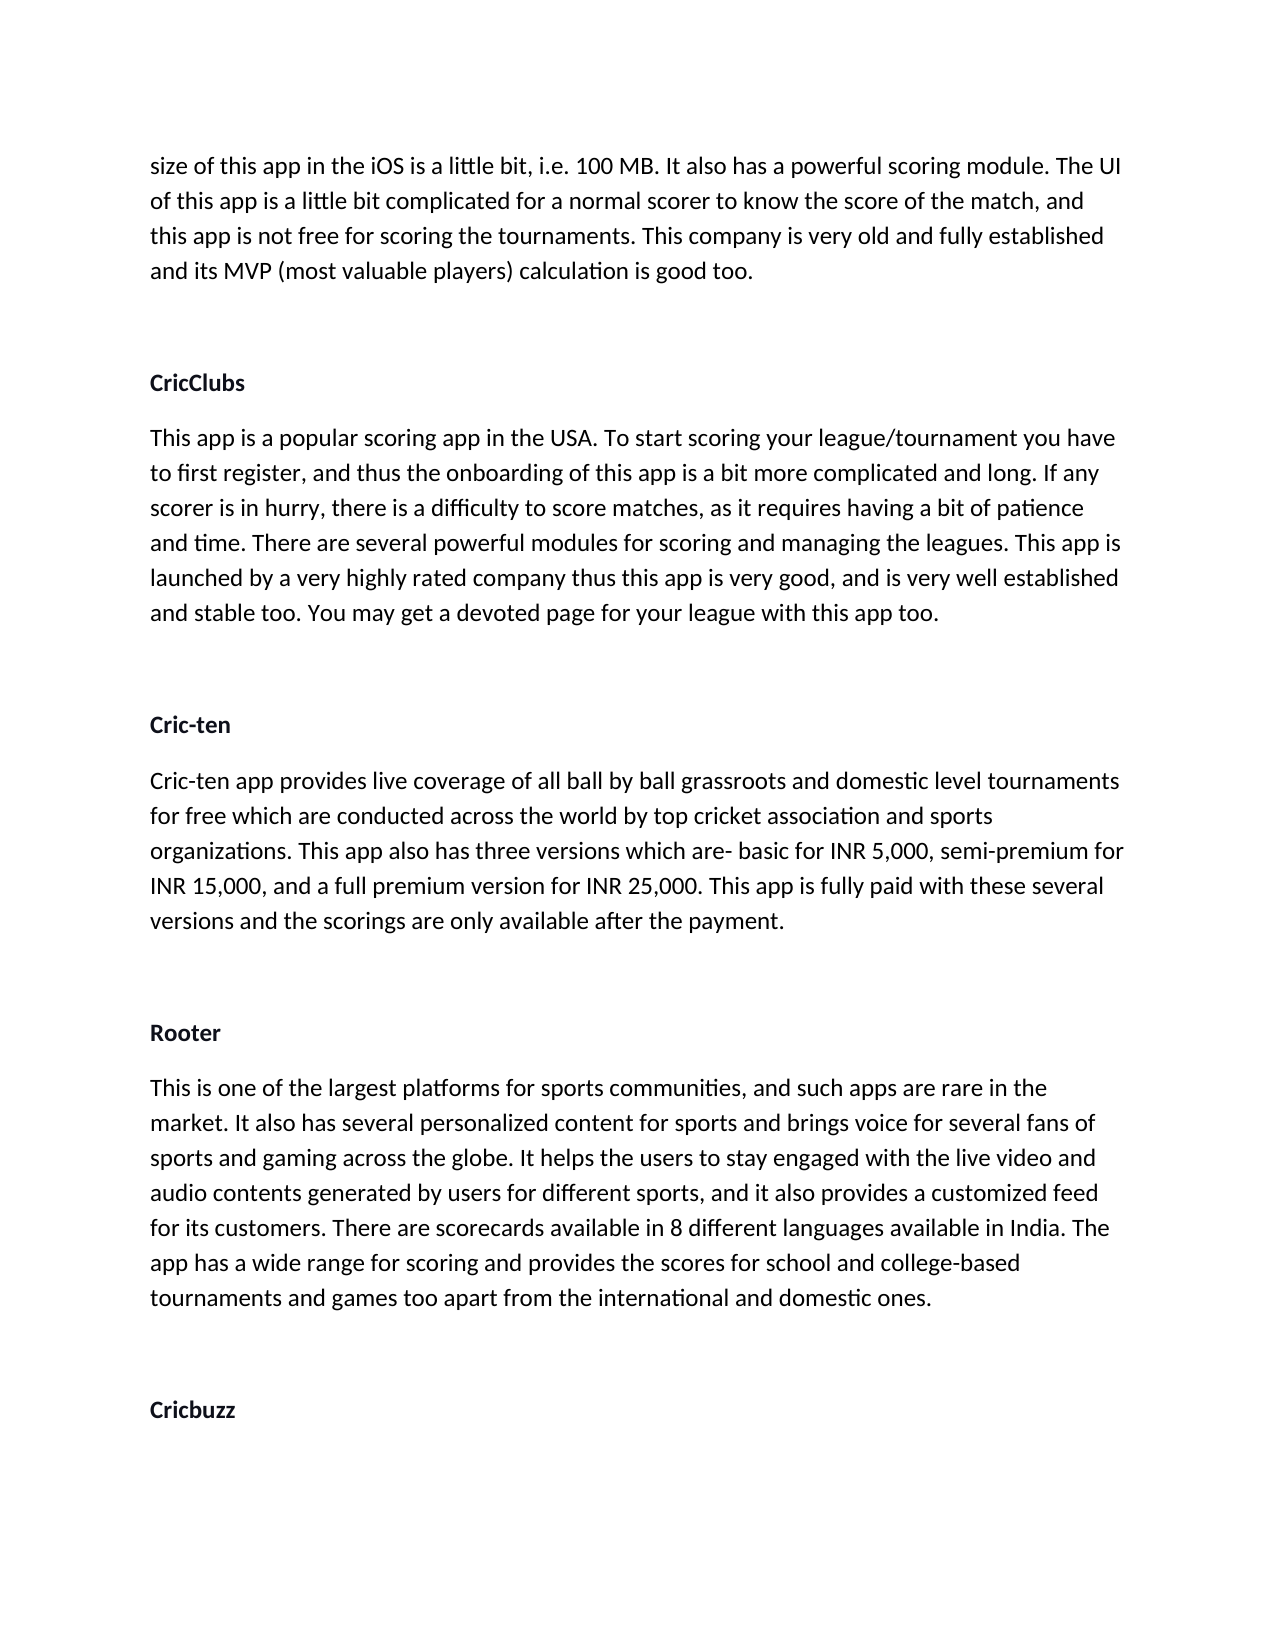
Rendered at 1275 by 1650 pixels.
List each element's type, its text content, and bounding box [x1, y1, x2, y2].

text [150, 150, 1125, 286]
text This is one of the largest platforms for sports communities, and such apps are rare in the market. It also has several personalized content for sports and brings voice for several fans of sports and gaming across the globe. It helps the users to stay engaged with the live video and audio contents generated by users for different sports, and it also provides a customized feed for its customers. There are scorecards available in 8 different languages available in India. The app has a wide range for scoring and provides the scores for school and college-based tournaments and games too apart from the international and domestic ones. [150, 1072, 1125, 1313]
text Cricbuzz [150, 1394, 1125, 1425]
text Cric-ten app provides live coverage of all ball by ball grassroots and domestic level tournaments for free which are conducted across the world by top cricket association and sports organizations. This app also has three versions which are- basic for INR 5,000, semi-premium for INR 15,000, and a full premium version for INR 25,000. This app is fully paid with these several versions and the scorings are only available after the payment. [150, 765, 1125, 936]
text This app is a popular scoring app in the USA. To start scoring your league/tournament you have to first register, and thus the onboarding of this app is a bit more complicated and long. If any scorer is in hurry, there is a difficulty to score matches, as it requires having a bit of patience and time. There are several powerful modules for scoring and managing the leagues. This app is launched by a very highly rated company thus this app is very good, and is very well established and stable too. You may get a devoted page for your league with this app too. [150, 422, 1125, 628]
text Cric-ten [150, 709, 1125, 740]
text CricClubs [150, 367, 1125, 397]
text Rooter [150, 1017, 1125, 1047]
